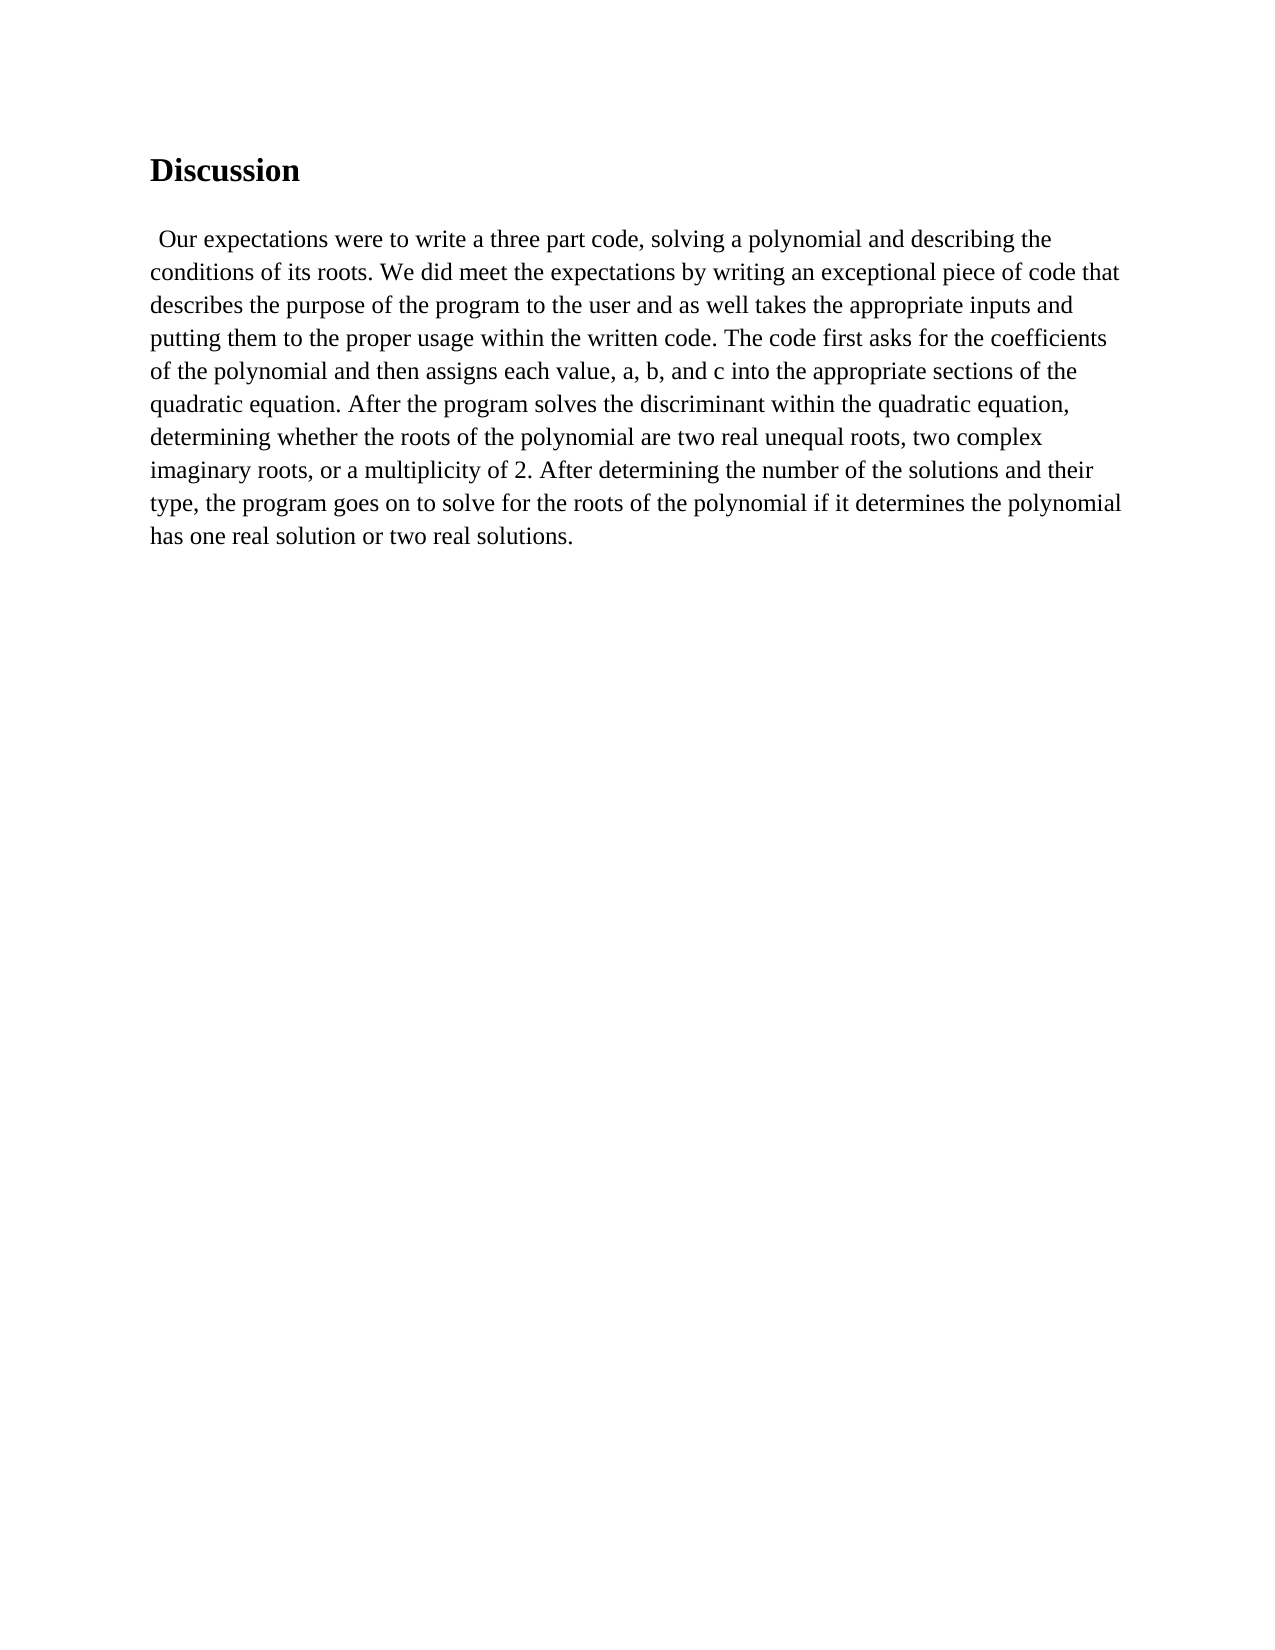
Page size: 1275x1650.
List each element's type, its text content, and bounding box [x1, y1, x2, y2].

text Discussion [150, 150, 1125, 188]
text Our expectations were to write a three part code, solving a polynomial and describing the conditions of its roots. We did meet the expectations by writing an exceptional piece of code that describes the purpose of the program to the user and as well takes the appropriate inputs and putting them to the proper usage within the written code. The code first asks for the coefficients of the polynomial and then assigns each value, a, b, and c into the appropriate sections of the quadratic equation. After the program solves the discriminant within the quadratic equation, determining whether the roots of the polynomial are two real unequal roots, two complex imaginary roots, or a multiplicity of 2. After determining the number of the solutions and their type, the program goes on to solve for the roots of the polynomial if it determines the polynomial has one real solution or two real solutions. [150, 224, 1125, 550]
